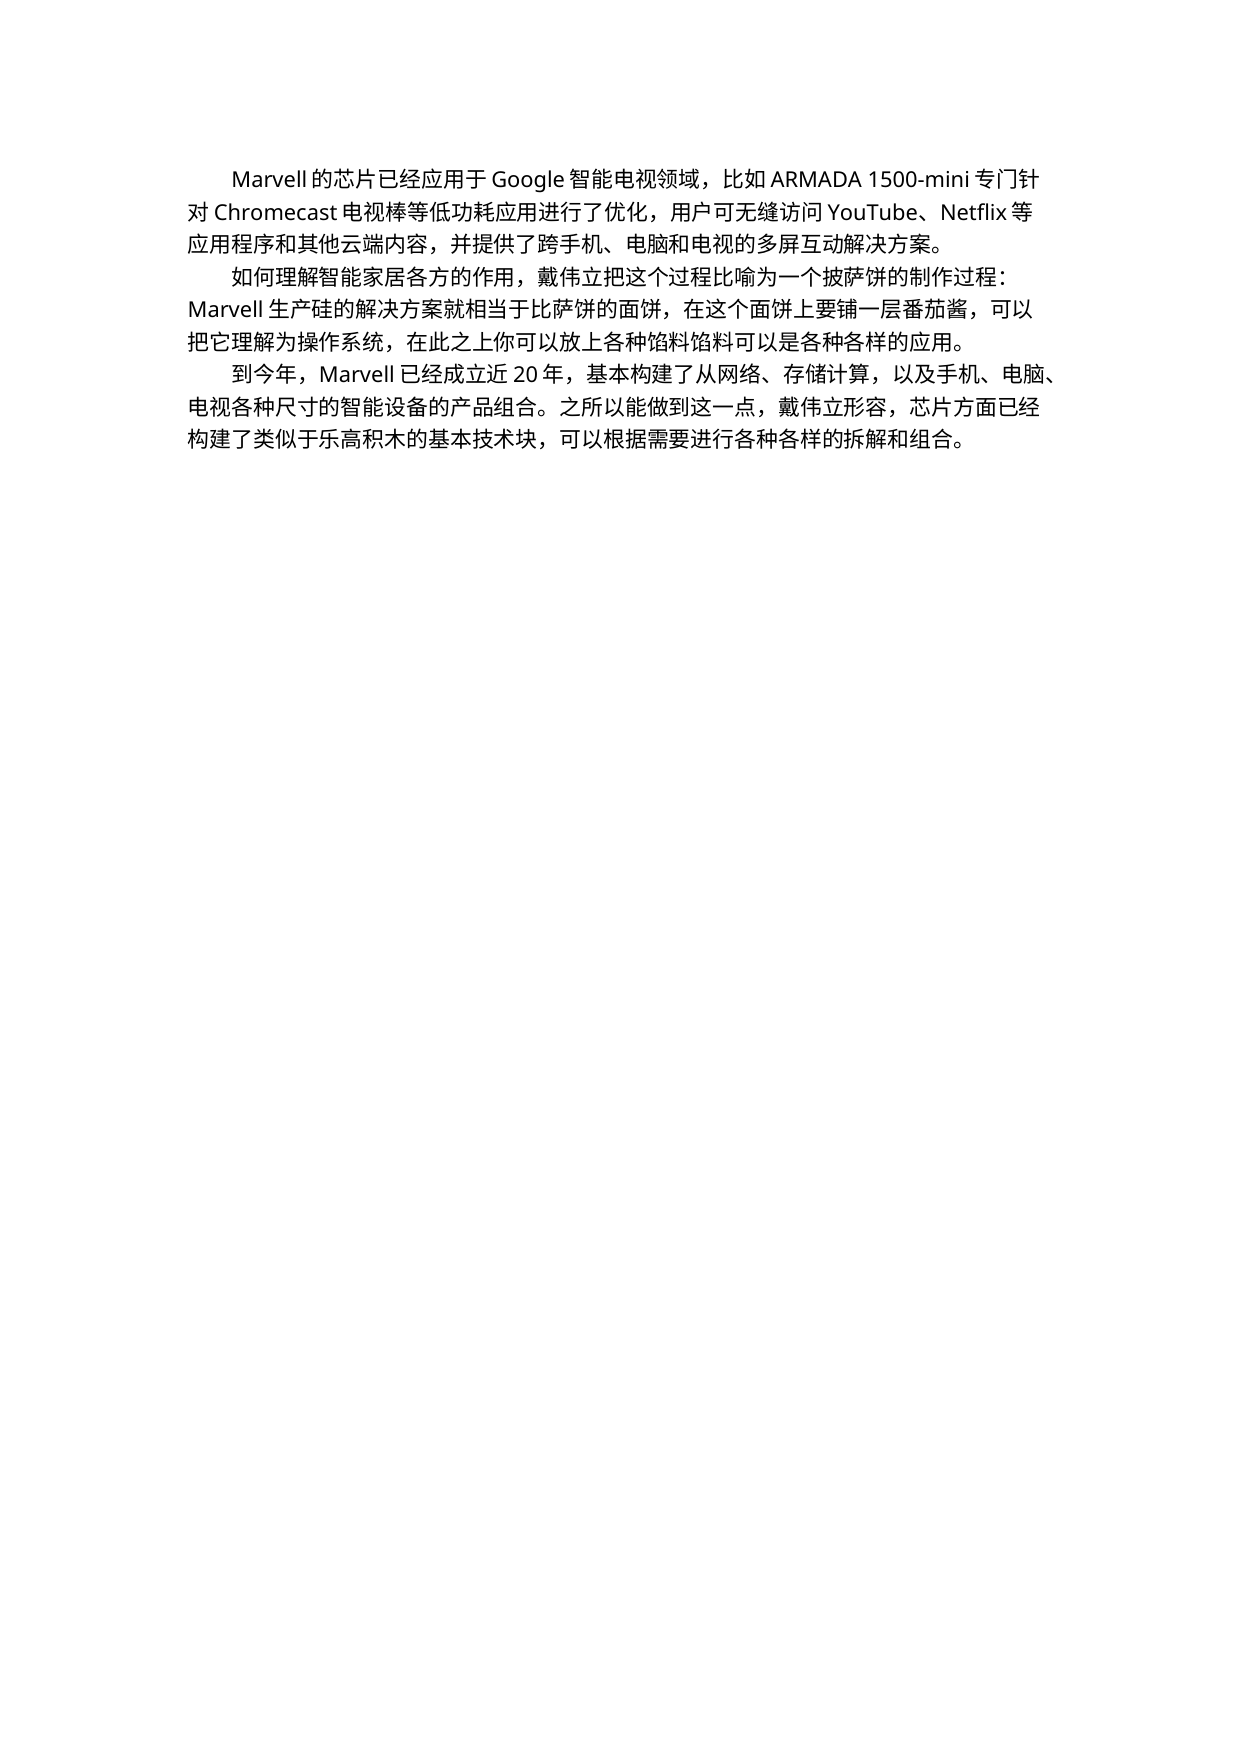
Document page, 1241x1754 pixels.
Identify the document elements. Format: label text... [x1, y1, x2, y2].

text Marvell的芯片已经应用于Google智能电视领域，比如ARMADA 1500-mini专门针对Chromecast电视棒等低功耗应用进行了优化，用户可无缝访问YouTube、Netflix等应用程序和其他云端内容，并提供了跨手机、电脑和电视的多屏互动解决方案。 [187, 162, 1053, 259]
text 到今年，Marvell已经成立近20年，基本构建了从网络、存储计算，以及手机、电脑、电视各种尺寸的智能设备的产品组合。之所以能做到这一点，戴伟立形容，芯片方面已经构建了类似于乐高积木的基本技术块，可以根据需要进行各种各样的拆解和组合。 [187, 357, 1053, 454]
text 如何理解智能家居各方的作用，戴伟立把这个过程比喻为一个披萨饼的制作过程：Marvell生产硅的解决方案就相当于比萨饼的面饼，在这个面饼上要铺一层番茄酱，可以把它理解为操作系统，在此之上你可以放上各种馅料馅料可以是各种各样的应用。 [187, 259, 1053, 357]
